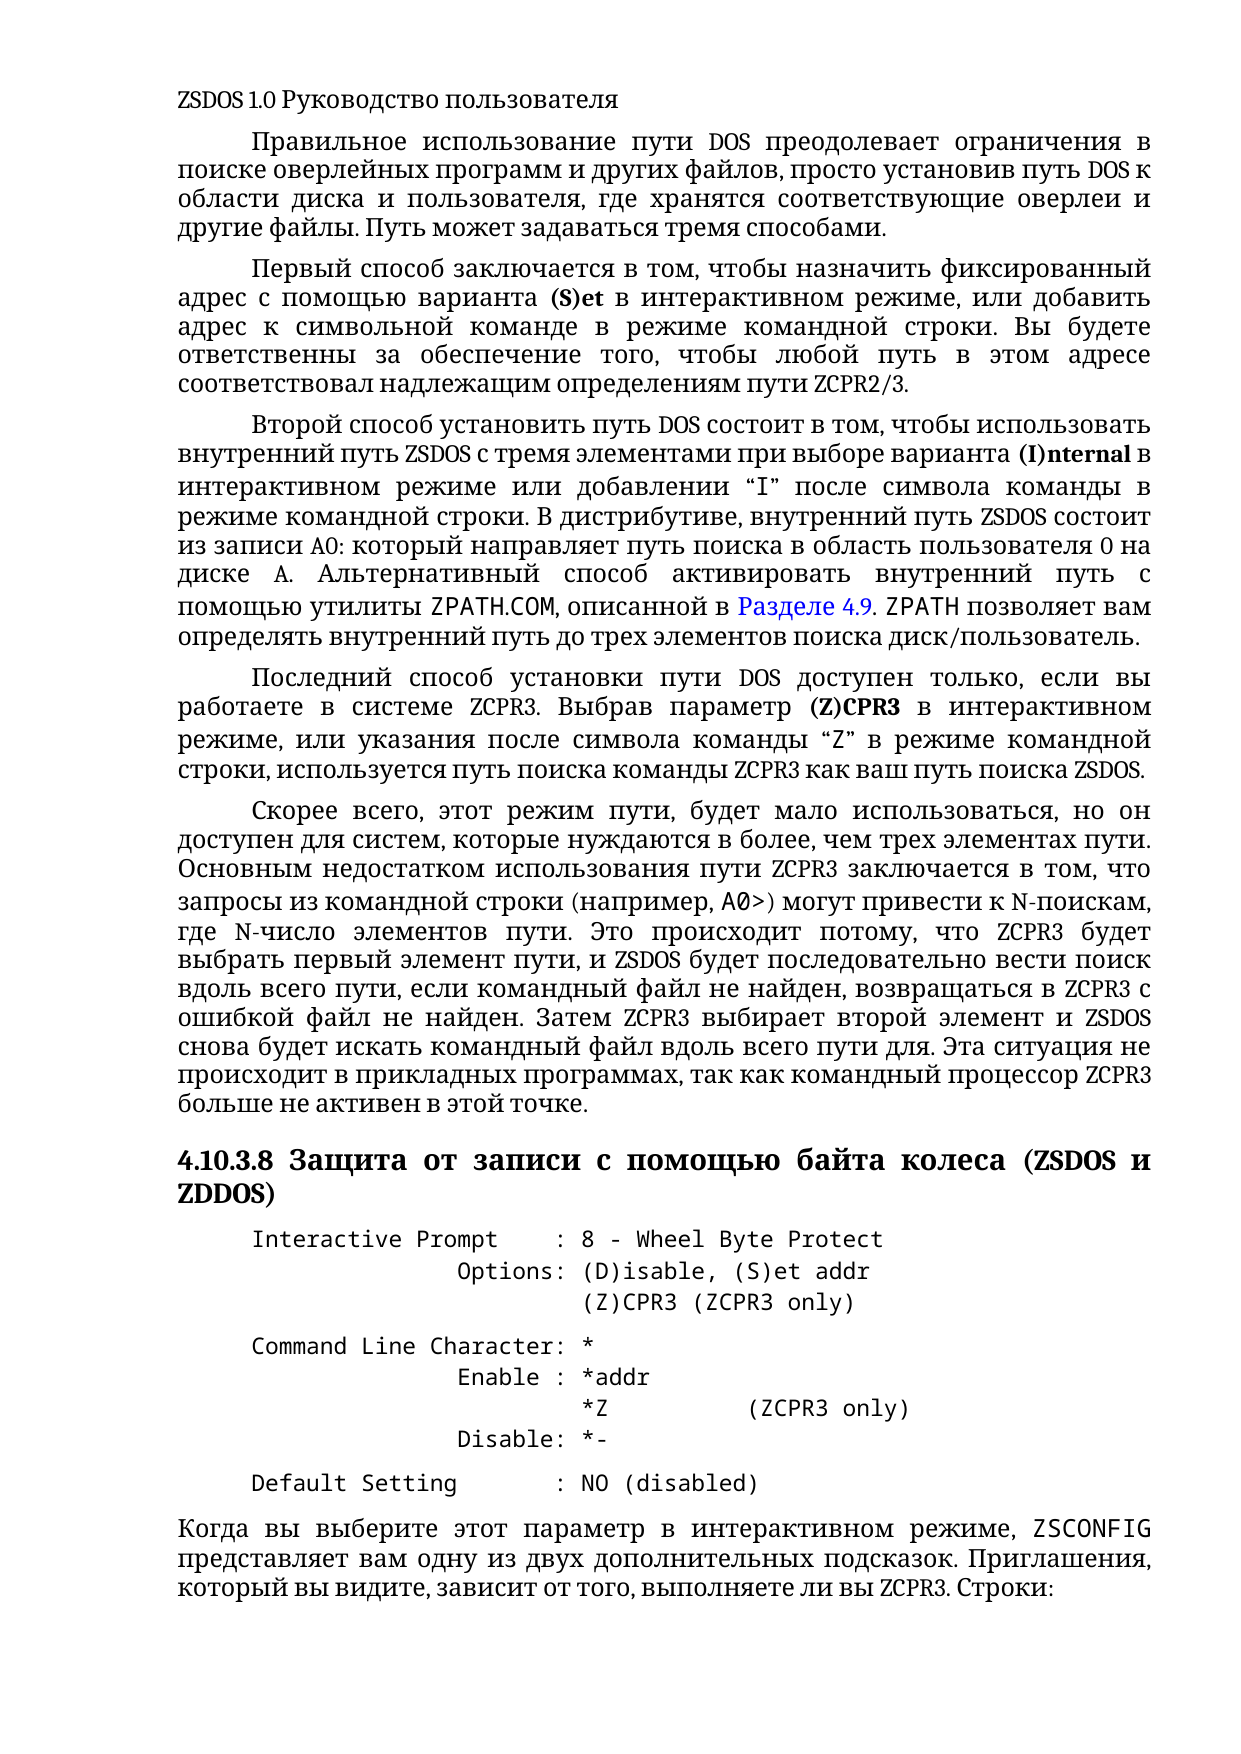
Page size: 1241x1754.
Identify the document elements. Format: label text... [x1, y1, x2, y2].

text Когда вы выберите этот параметр в интерактивном режиме, ZSCONFIG представляет вам одну из двух дополнительных подсказок. Приглашения, который вы видите, зависит от того, выполняете ли вы ZCPR3. Строки: [177, 1511, 1152, 1602]
text (Z)CPR3 (ZCPR3 only) [177, 1286, 1152, 1317]
subtitle 4.10.3.8 Защита от записи с помощью байта колеса (ZSDOS и ZDDOS) [177, 1144, 1152, 1211]
text Default Setting : NO (disabled) [177, 1467, 1152, 1498]
text Второй способ установить путь DOS состоит в том, чтобы использовать внутренний путь ZSDOS с тремя элементами при выборе варианта (I)nternal в интерактивном режиме или добавлении “I” после символа команды в режиме командной строки. В дистрибутиве, внутренний путь ZSDOS состоит из записи A0: который направляет путь поиска в область пользователя 0 на диске A. Альтернативный способ активировать внутренний путь с помощью утилиты ZPATH.COM, описанной в Разделе 4.9. ZPATH позволяет вам определять внутренний путь до трех элементов поиска диск/пользователь. [177, 411, 1152, 652]
text *Z (ZCPR3 only) [177, 1392, 1152, 1423]
text Последний способ установки пути DOS доступен только, если вы работаете в системе ZCPR3. Выбрав параметр (Z)CPR3 в интерактивном режиме, или указания после символа команды “Z” в режиме командной строки, используется путь поиска команды ZCPR3 как ваш путь поиска ZSDOS. [177, 664, 1152, 785]
text Скорее всего, этот режим пути, будет мало использоваться, но он доступен для систем, которые нуждаются в более, чем трех элементах пути. Основным недостатком использования пути ZCPR3 заключается в том, что запросы из командной строки (например, А0>) могут привести к N-поискам, где N-число элементов пути. Это происходит потому, что ZCPR3 будет выбрать первый элемент пути, и ZSDOS будет последовательно вести поиск вдоль всего пути, если командный файл не найден, возвращаться в ZCPR3 с ошибкой файл не найден. Затем ZCPR3 выбирает второй элемент и ZSDOS снова будет искать командный файл вдоль всего пути для. Эта ситуация не происходит в прикладных программах, так как командный процессор ZCPR3 больше не активен в этой точке. [177, 797, 1152, 1119]
text Options: (D)isable, (S)et addr [177, 1254, 1152, 1286]
text Command Line Character: * [177, 1329, 1152, 1361]
text Enable : *addr [177, 1361, 1152, 1392]
text Первый способ заключается в том, чтобы назначить фиксированный адрес с помощью варианта (S)et в интерактивном режиме, или добавить адрес к символьной команде в режиме командной строки. Вы будете ответственны за обеспечение того, чтобы любой путь в этом адресе соответствовал надлежащим определениям пути ZCPR2/3. [177, 255, 1152, 399]
text Interactive Prompt : 8 - Wheel Byte Protect [177, 1223, 1152, 1254]
text Правильное использование пути DOS преодолевает ограничения в поиске оверлейных программ и других файлов, просто установив путь DOS к области диска и пользователя, где хранятся соответствующие оверлеи и другие файлы. Путь может задаваться тремя способами. [177, 127, 1152, 242]
text Disable: *- [177, 1423, 1152, 1454]
